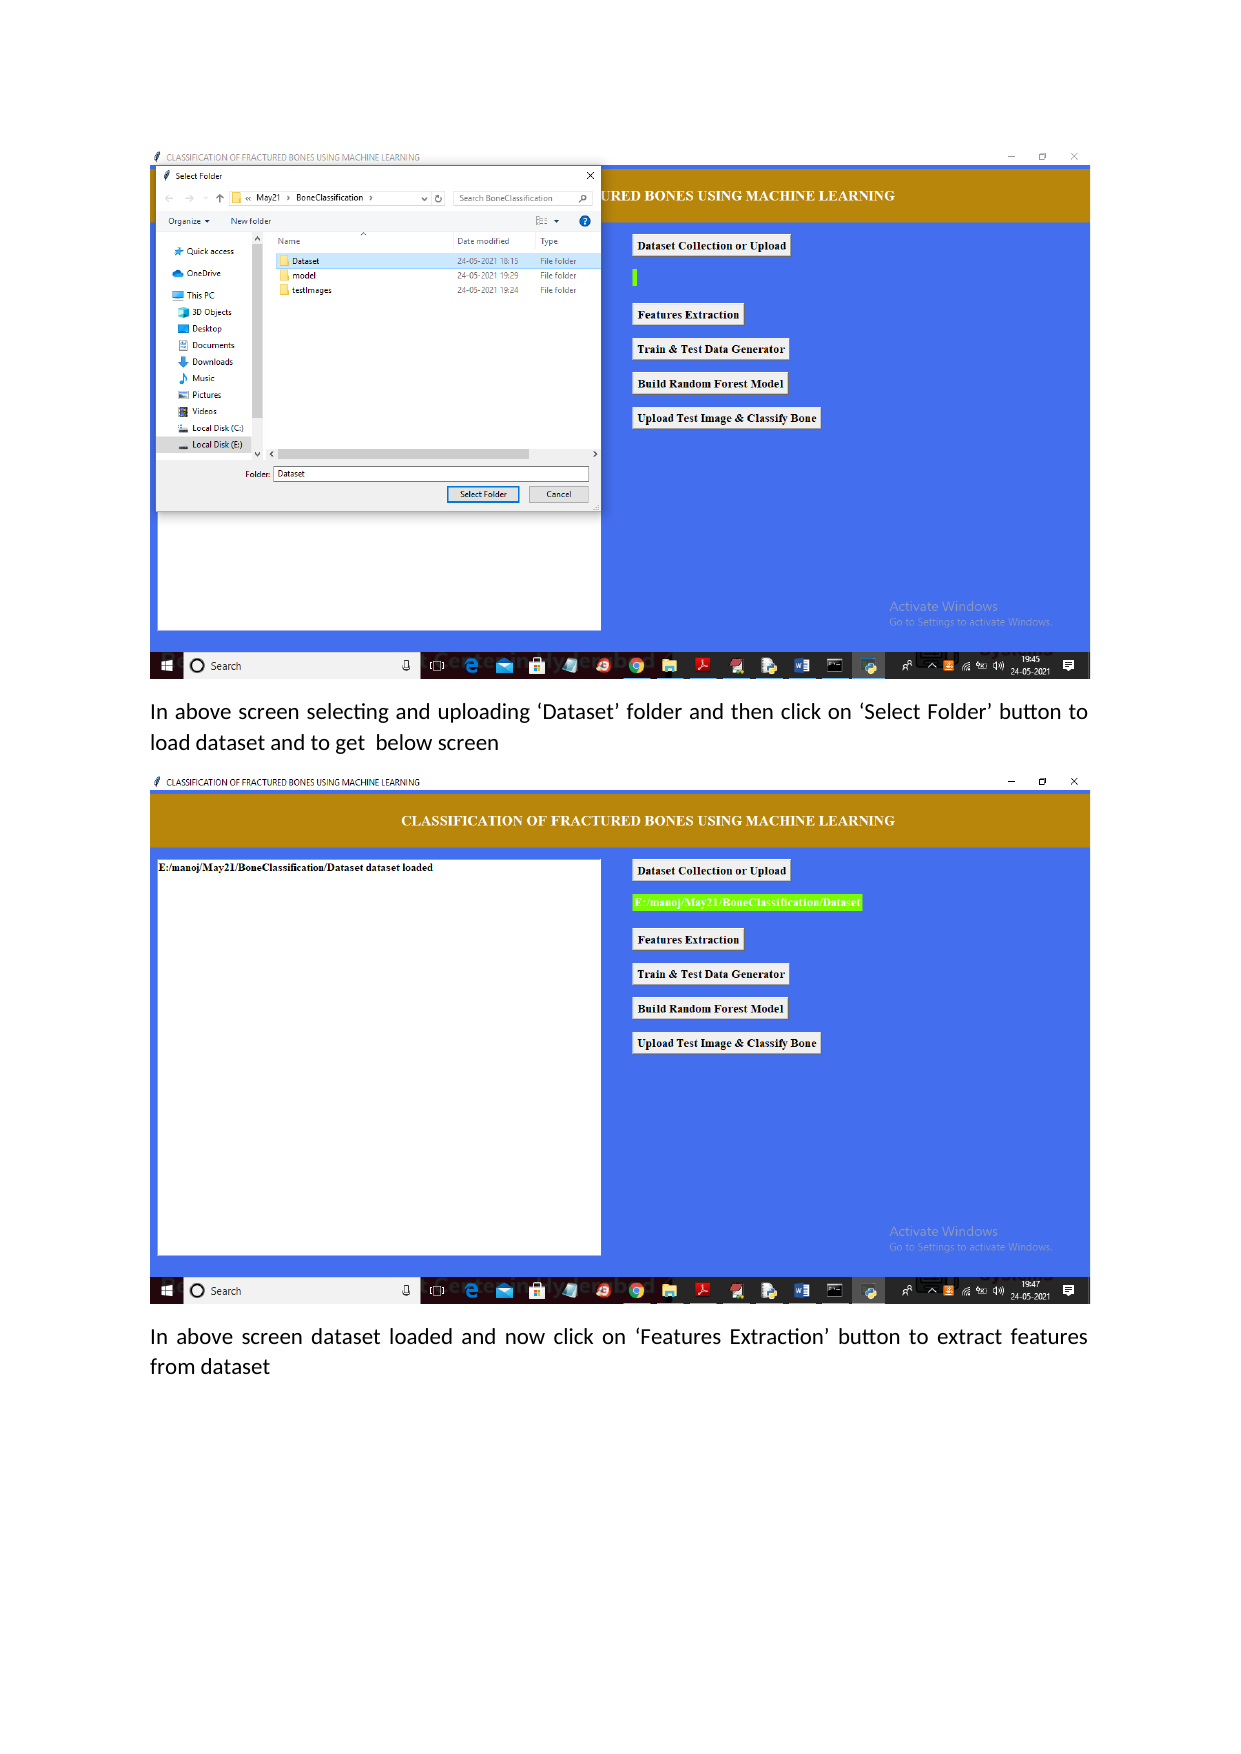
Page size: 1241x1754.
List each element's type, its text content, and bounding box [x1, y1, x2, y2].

picture [150, 774, 1091, 1304]
picture [150, 150, 1091, 679]
text In above screen selecting and uploading ‘Dataset’ folder and then click on ‘Select Folder’ button to load dataset and to get below screen [150, 697, 1090, 756]
text In above screen dataset loaded and now click on ‘Features Extraction’ button to extract features from dataset [150, 1322, 1090, 1380]
